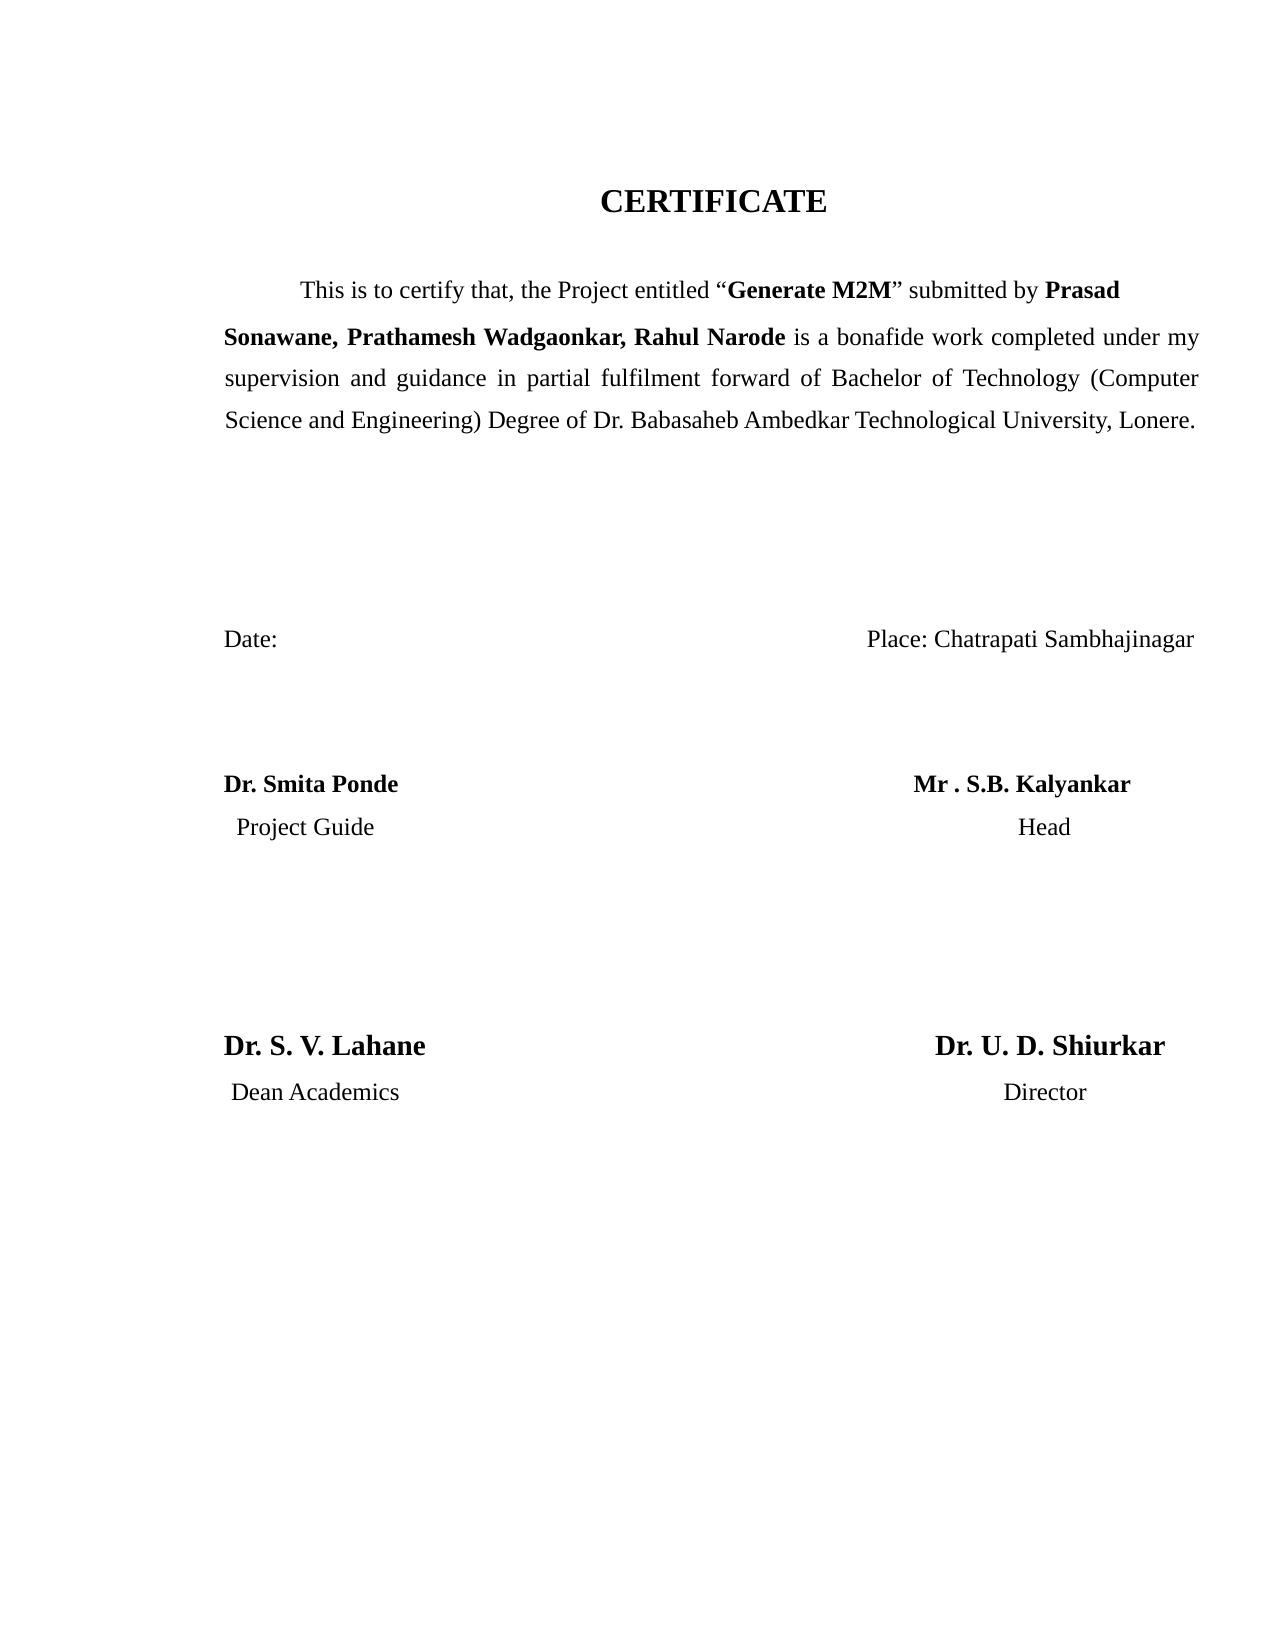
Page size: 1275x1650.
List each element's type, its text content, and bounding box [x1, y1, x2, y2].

subtitle Date: Place: Chatrapati Sambhajinagar [223, 624, 1200, 653]
text Project Guide Head [223, 812, 1165, 841]
text Dr. Smita Ponde Mr . S.B. Kalyankar [223, 769, 1200, 797]
text Sonawane, Prathamesh Wadgaonkar, Rahul Narode is a bonafide work completed under my supervision and guidance in partial fulfilment forward of Bachelor of Technology (Computer Science and Engineering) Degree of Dr. Babasaheb Ambedkar Technological University, Lonere. [223, 322, 1200, 434]
subtitle CERTIFICATE [223, 181, 1200, 219]
text This is to certify that, the Project entitled “Generate M2M” submitted by Prasad [300, 275, 1200, 303]
text Dean Academics Director [223, 1077, 1200, 1106]
text Dr. S. V. Lahane Dr. U. D. Shiurkar [223, 1028, 1200, 1061]
